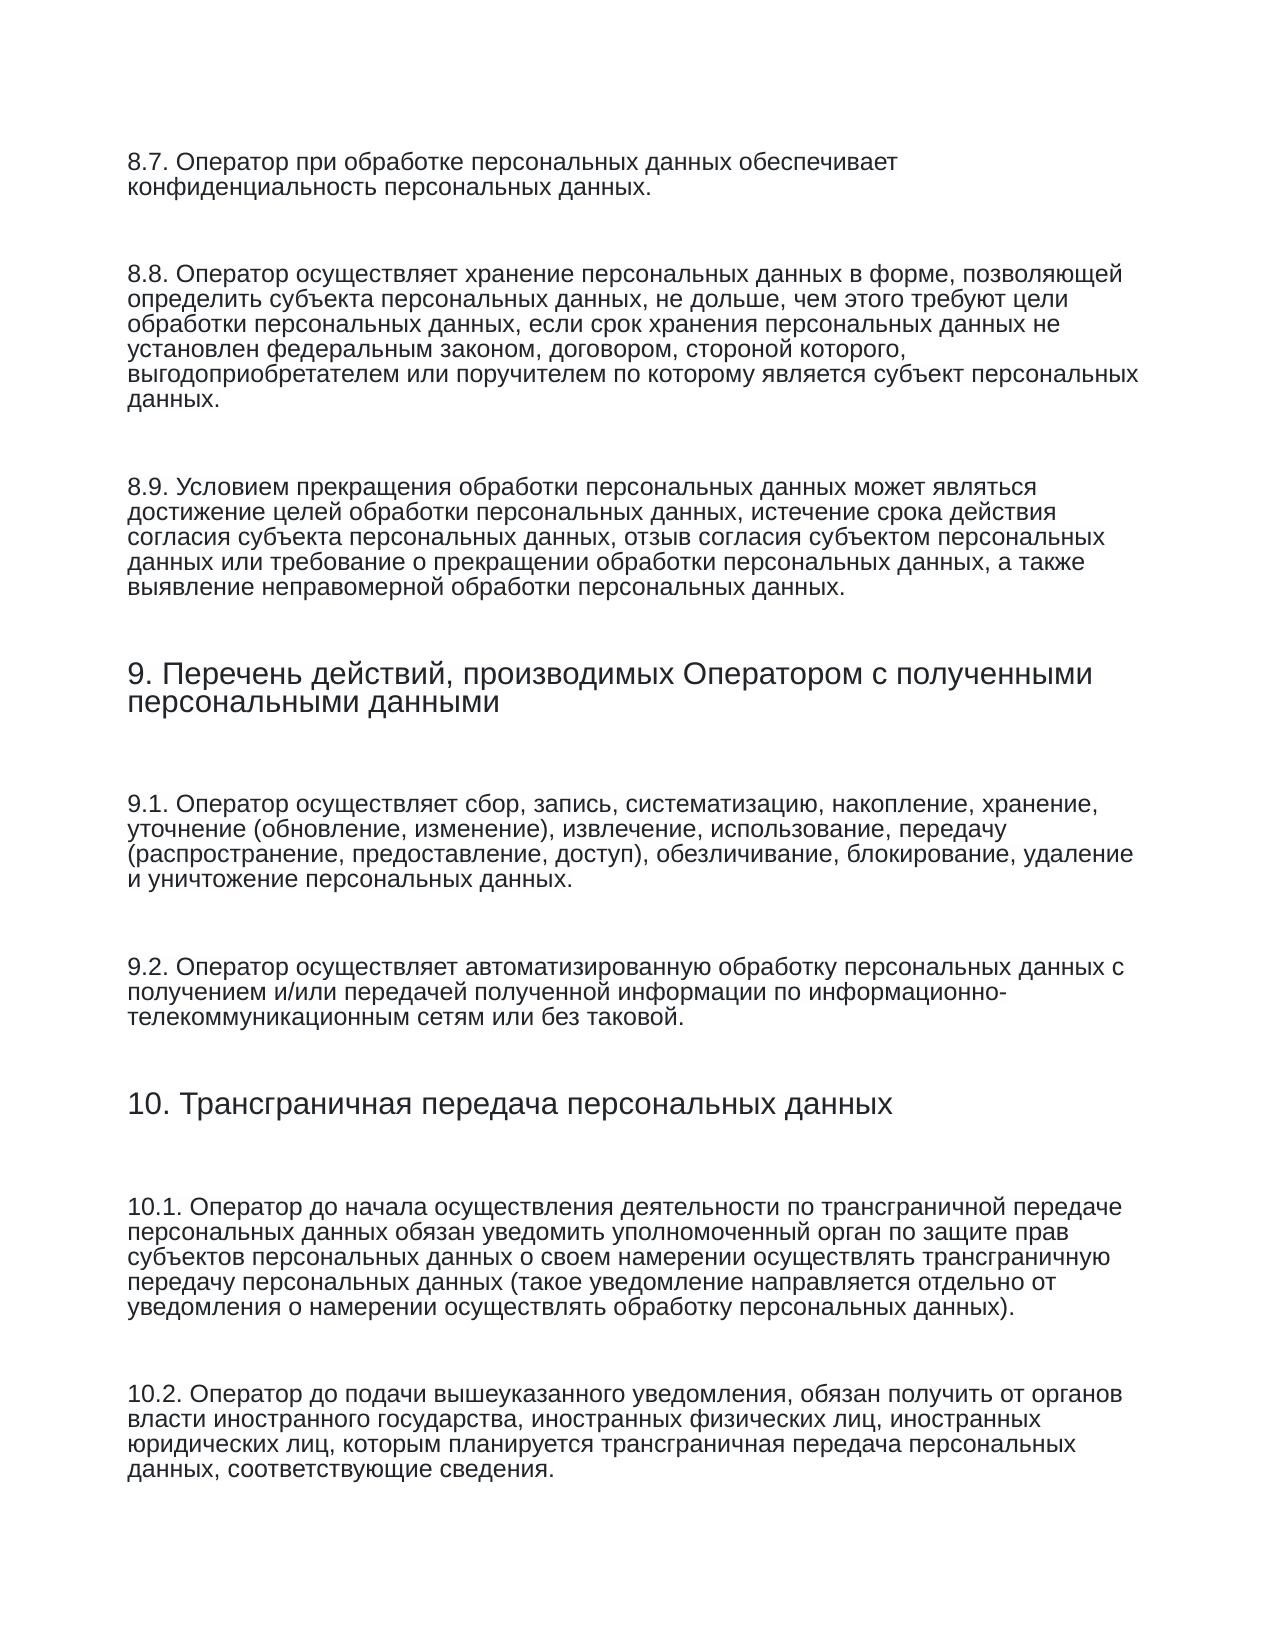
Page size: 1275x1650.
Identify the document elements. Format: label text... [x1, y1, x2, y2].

text 9.1. Оператор осуществляет сбор, запись, систематизацию, накопление, хранение, уточнение (обновление, изменение), извлечение, использование, передачу (распространение, предоставление, доступ), обезличивание, блокирование, удаление и уничтожение персональных данных. [127, 792, 1148, 892]
text 10. Трансграничная передача персональных данных [197, 1092, 1148, 1120]
text 8.8. Оператор осуществляет хранение персональных данных в форме, позволяющей определить субъекта персональных данных, не дольше, чем этого требуют цели обработки персональных данных, если срок хранения персональных данных не установлен федеральным законом, договором, стороной которого, выгодоприобретателем или поручителем по которому является субъект персональных данных. [127, 262, 1148, 412]
text 9. Перечень действий, производимых Оператором с полученными персональными данными [500, 662, 1148, 717]
text 8.7. Оператор при обработке персональных данных обеспечивает конфиденциальность персональных данных. [652, 150, 1148, 200]
text 10.2. Оператор до подачи вышеуказанного уведомления, обязан получить от органов власти иностранного государства, иностранных физических лиц, иностранных юридических лиц, которым планируется трансграничная передача персональных данных, соответствующие сведения. [127, 1382, 1148, 1482]
text 9.2. Оператор осуществляет автоматизированную обработку персональных данных с получением и/или передачей полученной информации по информационно-телекоммуникационным сетям или без таковой. [685, 955, 1148, 1030]
text 8.9. Условием прекращения обработки персональных данных может являться достижение целей обработки персональных данных, истечение срока действия согласия субъекта персональных данных, отзыв согласия субъектом персональных данных или требование о прекращении обработки персональных данных, а также выявление неправомерной обработки персональных данных. [846, 475, 1148, 600]
